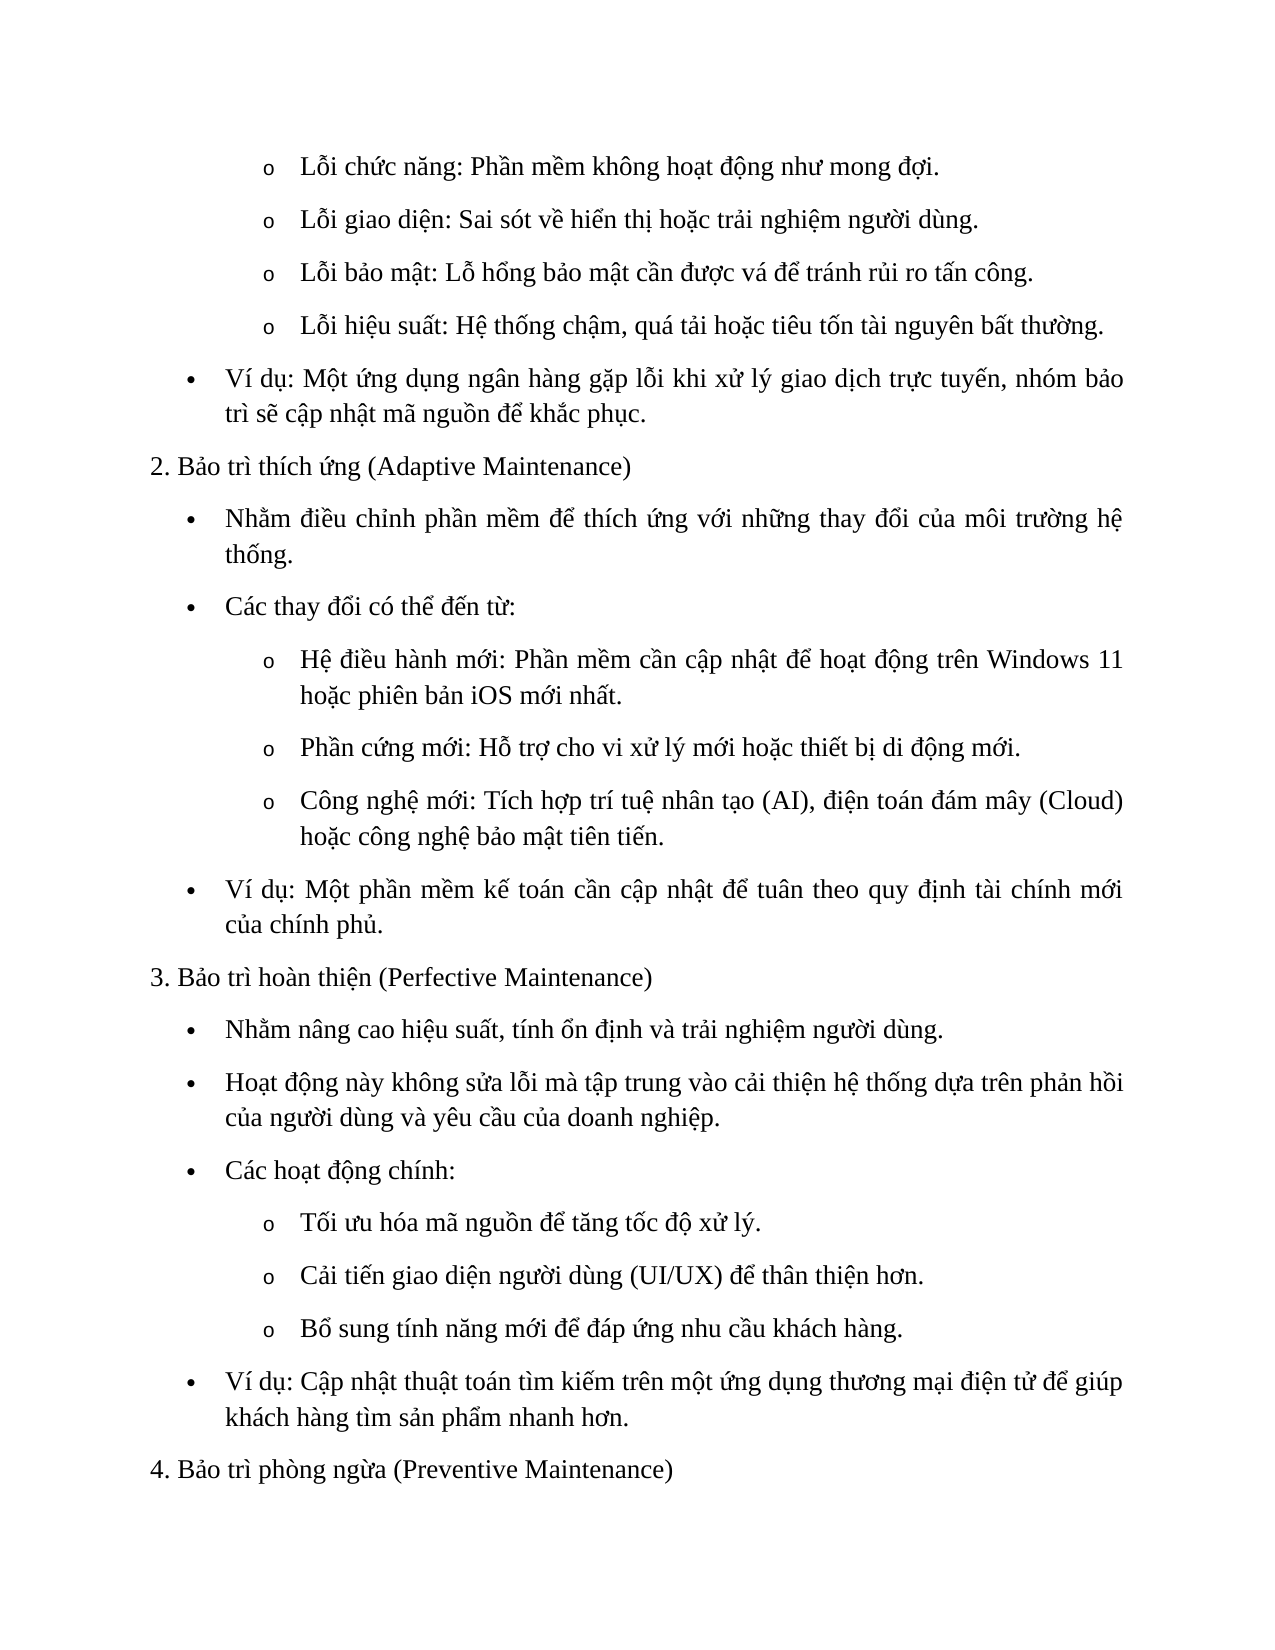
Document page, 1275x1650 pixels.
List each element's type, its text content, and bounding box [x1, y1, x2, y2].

list Lỗi chức năng: Phần mềm không hoạt động như mong đợi. [262, 150, 1125, 182]
text 3. Bảo trì hoàn thiện (Perfective Maintenance) [150, 961, 1125, 992]
list Cải tiến giao diện người dùng (UI/UX) để thân thiện hơn. [262, 1259, 1125, 1291]
list Các hoạt động chính: [187, 1154, 1125, 1185]
list Ví dụ: Một ứng dụng ngân hàng gặp lỗi khi xử lý giao dịch trực tuyến, nhóm bảo trì sẽ cập nhật mã nguồn để khắc phục. [187, 362, 1125, 428]
list Lỗi giao diện: Sai sót về hiển thị hoặc trải nghiệm người dùng. [262, 203, 1125, 234]
list Lỗi bảo mật: Lỗ hổng bảo mật cần được vá để tránh rủi ro tấn công. [262, 256, 1125, 287]
list Các thay đổi có thể đến từ: [187, 590, 1125, 621]
list Nhằm nâng cao hiệu suất, tính ổn định và trải nghiệm người dùng. [187, 1013, 1125, 1044]
list Lỗi hiệu suất: Hệ thống chậm, quá tải hoặc tiêu tốn tài nguyên bất thường. [262, 309, 1125, 340]
list Nhằm điều chỉnh phần mềm để thích ứng với những thay đổi của môi trường hệ thống. [187, 502, 1125, 569]
list Ví dụ: Một phần mềm kế toán cần cập nhật để tuân theo quy định tài chính mới của chính phủ. [187, 873, 1125, 939]
list Hoạt động này không sửa lỗi mà tập trung vào cải thiện hệ thống dựa trên phản hồi của người dùng và yêu cầu của doanh nghiệp. [187, 1066, 1125, 1132]
list Công nghệ mới: Tích hợp trí tuệ nhân tạo (AI), điện toán đám mây (Cloud) hoặc công nghệ bảo mật tiên tiến. [262, 784, 1125, 851]
list Hệ điều hành mới: Phần mềm cần cập nhật để hoạt động trên Windows 11 hoặc phiên bản iOS mới nhất. [262, 643, 1125, 710]
text 4. Bảo trì phòng ngừa (Preventive Maintenance) [150, 1453, 1125, 1484]
text 2. Bảo trì thích ứng (Adaptive Maintenance) [150, 450, 1125, 481]
list Tối ưu hóa mã nguồn để tăng tốc độ xử lý. [262, 1206, 1125, 1238]
list Ví dụ: Cập nhật thuật toán tìm kiếm trên một ứng dụng thương mại điện tử để giúp khách hàng tìm sản phẩm nhanh hơn. [187, 1365, 1125, 1432]
list Bổ sung tính năng mới để đáp ứng nhu cầu khách hàng. [262, 1312, 1125, 1343]
list Phần cứng mới: Hỗ trợ cho vi xử lý mới hoặc thiết bị di động mới. [262, 731, 1125, 763]
